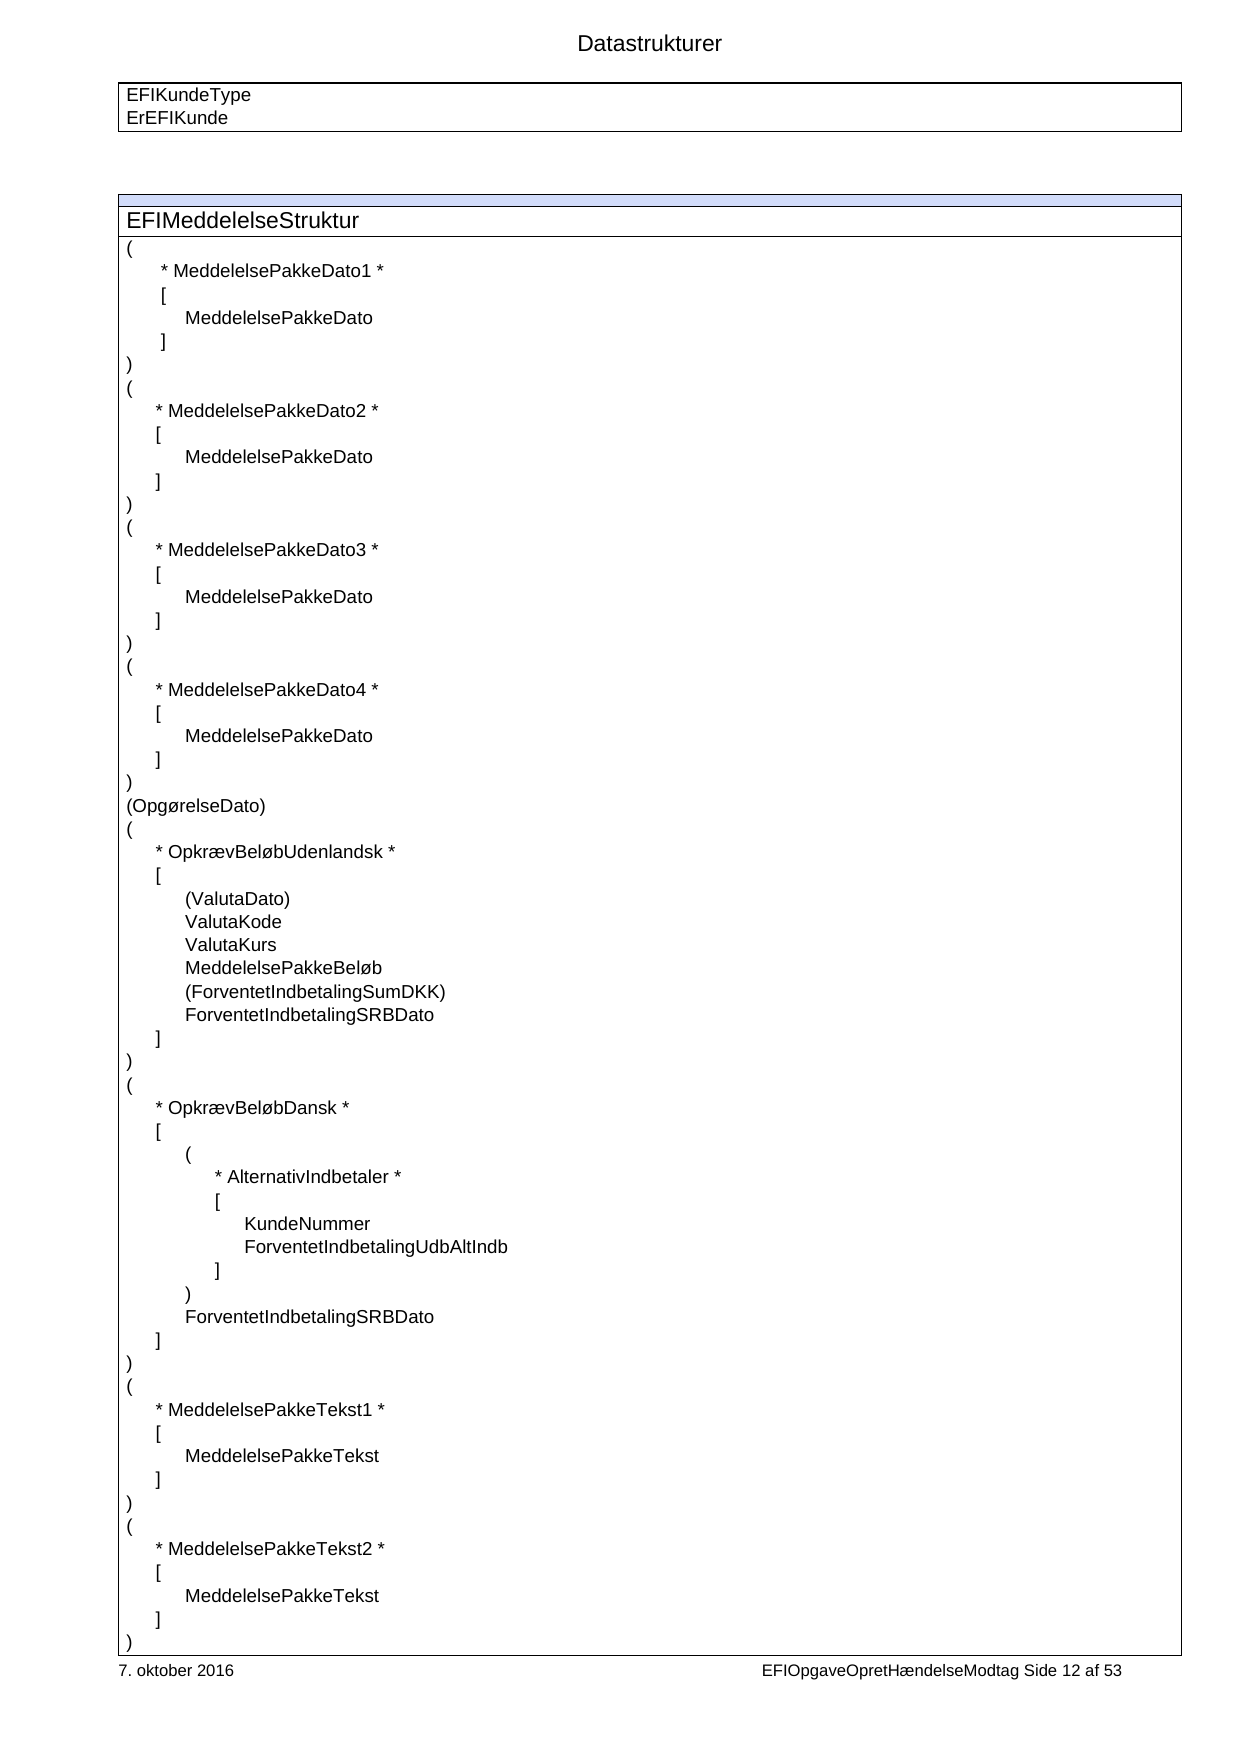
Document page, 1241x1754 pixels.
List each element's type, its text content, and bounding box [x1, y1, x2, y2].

table_header [119, 195, 1181, 206]
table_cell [119, 84, 1181, 131]
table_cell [119, 237, 1181, 1654]
table_cell EFIMeddelelseStruktur [119, 207, 1181, 236]
